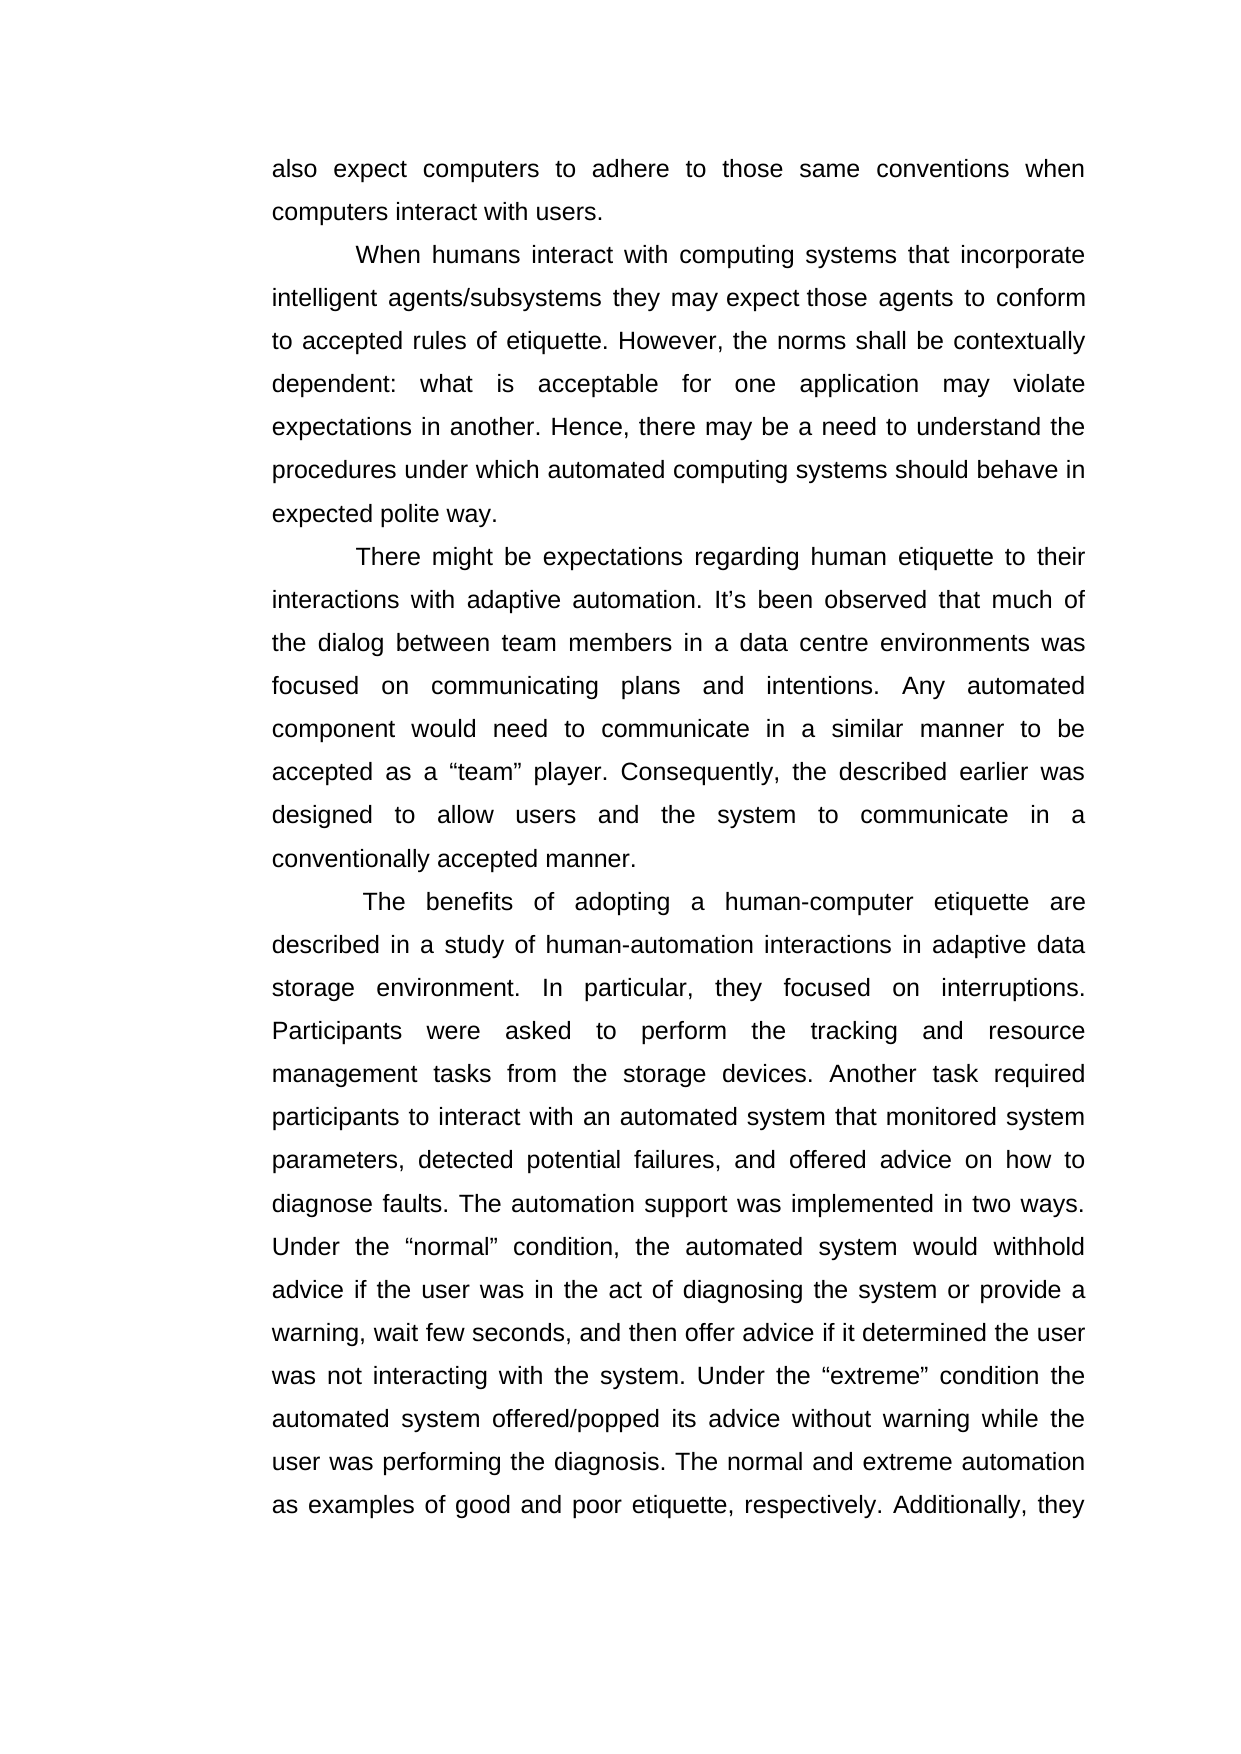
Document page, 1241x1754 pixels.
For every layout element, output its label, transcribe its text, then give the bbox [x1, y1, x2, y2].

text When humans interact with computing systems that incorporate intelligent agents/subsystems they may expect those agents to conform to accepted rules of etiquette. However, the norms shall be contextually dependent: what is acceptable for one application may violate expectations in another. Hence, there may be a need to understand the procedures under which automated computing systems should behave in expected polite way. [272, 240, 1087, 527]
text There might be expectations regarding human etiquette to their interactions with adaptive automation. It’s been observed that much of the dialog between team members in a data centre environments was focused on communicating plans and intentions. Any automated component would need to communicate in a similar manner to be accepted as a “team” player. Consequently, the described earlier was designed to allow users and the system to communicate in a conventionally accepted manner. [272, 542, 1087, 872]
